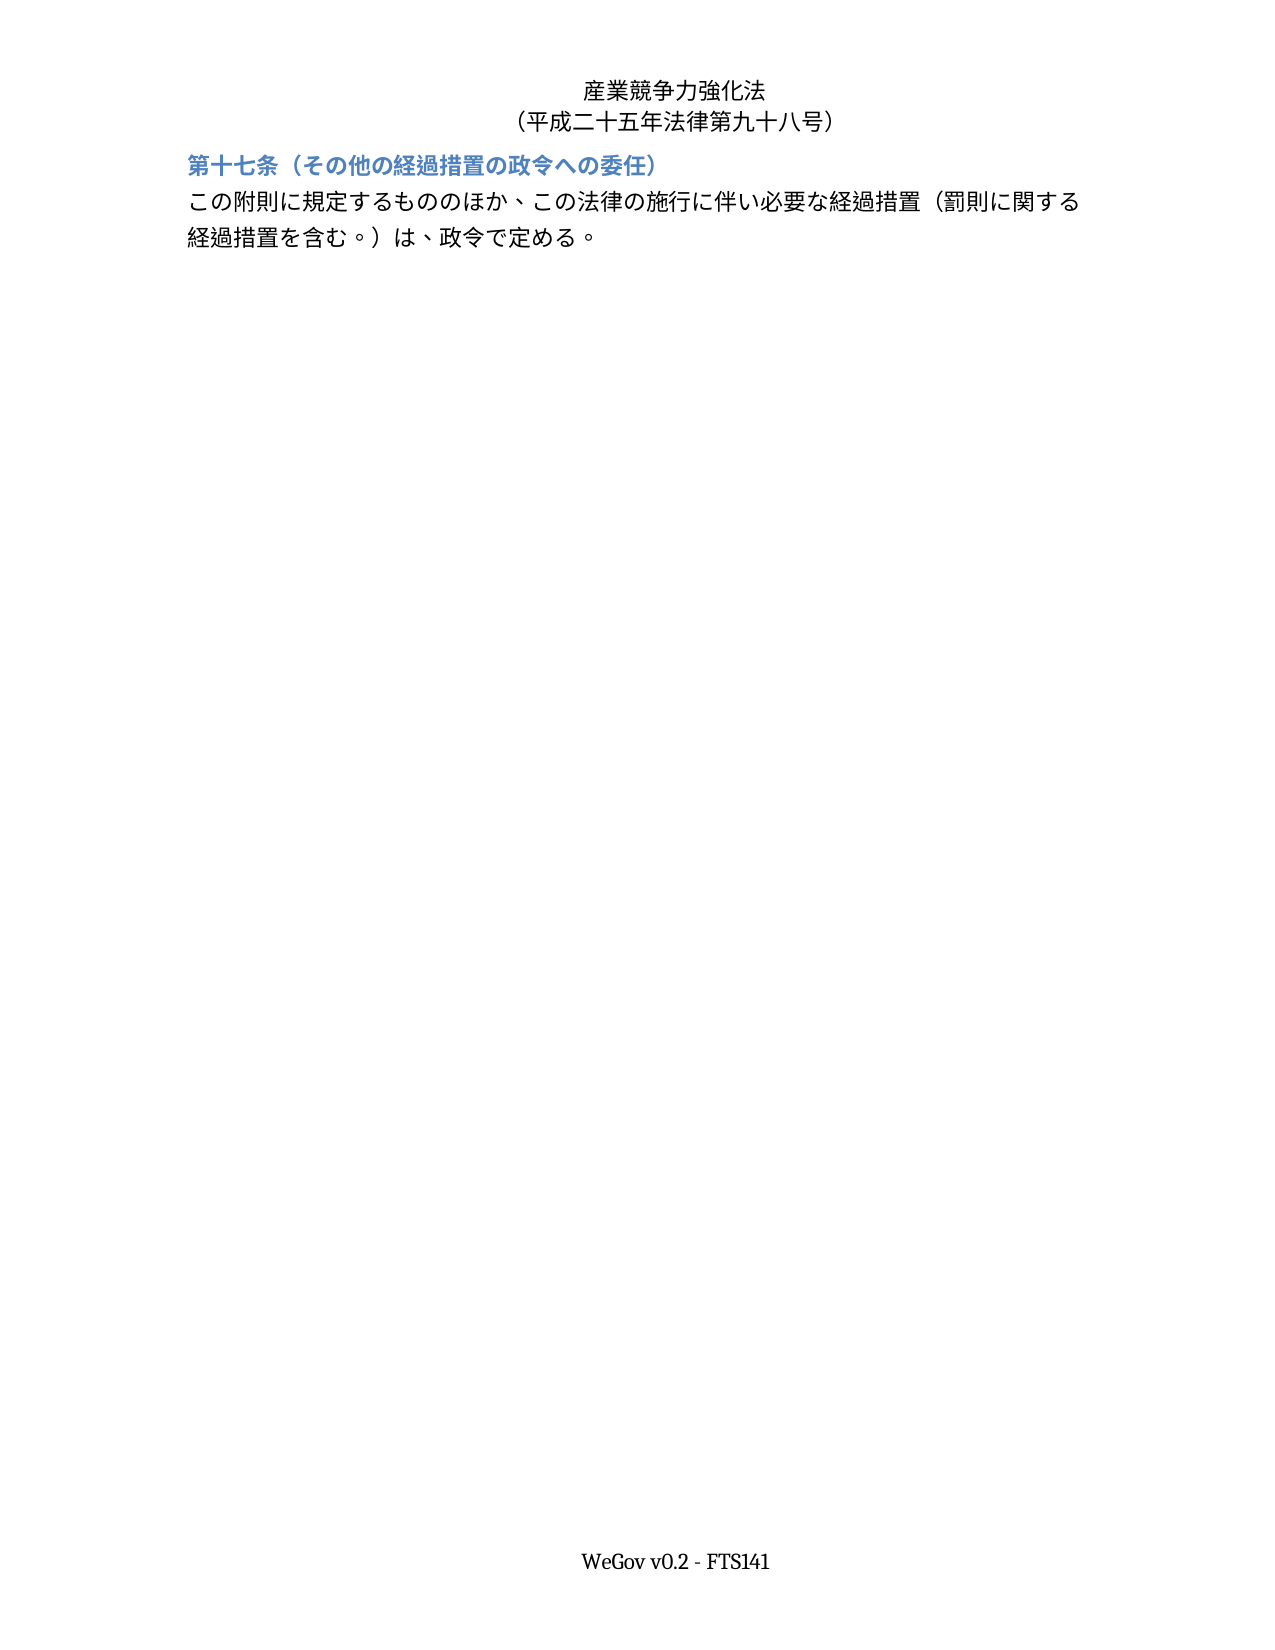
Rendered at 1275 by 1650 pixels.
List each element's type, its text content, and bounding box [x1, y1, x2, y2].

subtitle 第十七条（その他の経過措置の政令への委任） [187, 150, 1087, 181]
text この附則に規定するもののほか、この法律の施行に伴い必要な経過措置（罰則に関する経過措置を含む。）は、政令で定める。 [187, 186, 1087, 253]
